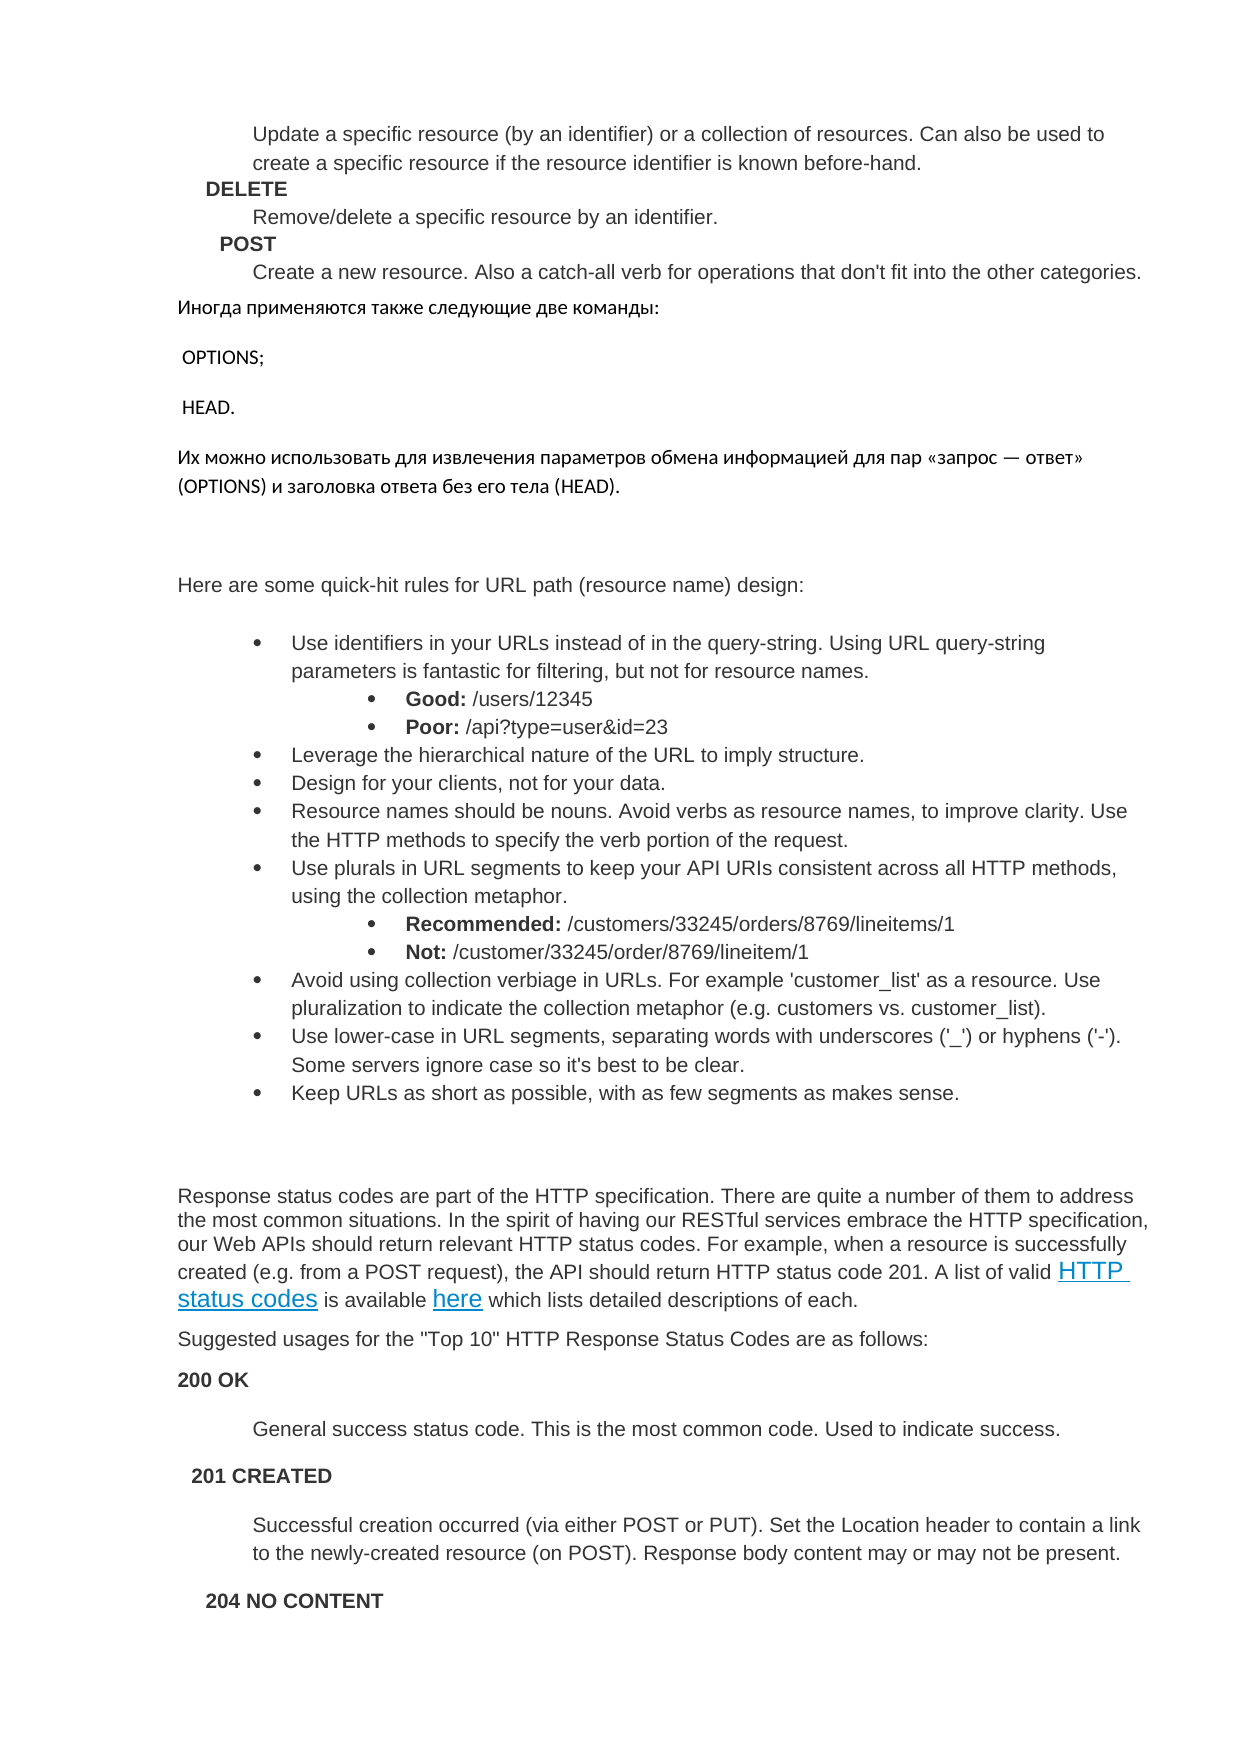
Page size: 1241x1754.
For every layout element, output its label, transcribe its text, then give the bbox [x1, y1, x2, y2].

list Design for your clients, not for your data. [254, 767, 1152, 795]
text Create a new resource. Also a catch-all verb for operations that don't fit into the other categories. [252, 256, 1152, 284]
text DELETE [205, 174, 1152, 201]
text OPTIONS; [177, 344, 1152, 369]
text General success status code. This is the most common code. Used to indicate success. [252, 1413, 1152, 1441]
text Их можно использовать для извлечения параметров обмена информацией для пар «запрос — ответ» (OPTIONS) и заголовка ответа без его тела (HEAD). [177, 444, 1152, 499]
text Update a specific resource (by an identifier) or a collection of resources. Can also be used to create a specific resource if the resource identifier is known before-hand. [252, 118, 1152, 174]
text Here are some quick-hit rules for URL path (resource name) design: [177, 573, 1152, 597]
text HEAD. [177, 394, 1152, 419]
list Poor: /api?type=user&id=23 [368, 711, 1152, 739]
text Response status codes are part of the HTTP specification. There are quite a number of them to address the most common situations. In the spirit of having our RESTful services embrace the HTTP specification, our Web APIs should return relevant HTTP status codes. For example, when a resource is successfully created (e.g. from a POST request), the API should return HTTP status code 201. A list of valid HTTP status codes is available here which lists detailed descriptions of each. [177, 1184, 1152, 1313]
list Recommended: /customers/33245/orders/8769/lineitems/1 [368, 908, 1152, 936]
text Иногда применяются также следующие две команды: [177, 294, 1152, 319]
list Good: /users/12345 [368, 683, 1152, 711]
list Resource names should be nouns. Avoid verbs as resource names, to improve clarity. Use the HTTP methods to specify the verb portion of the request. [254, 795, 1152, 851]
list Not: /customer/33245/order/8769/lineitem/1 [368, 936, 1152, 964]
list Avoid using collection verbiage in URLs. For example 'customer_list' as a resource. Use pluralization to indicate the collection metaphor (e.g. customers vs. customer_list). [254, 964, 1152, 1020]
text 204 NO CONTENT [205, 1586, 1152, 1613]
text POST [219, 229, 1152, 256]
text 200 OK [177, 1365, 1152, 1392]
text Successful creation occurred (via either POST or PUT). Set the Location header to contain a link to the newly-created resource (on POST). Response body content may or may not be present. [252, 1509, 1152, 1565]
text Suggested usages for the "Top 10" HTTP Response Status Codes are as follows: [177, 1327, 1152, 1351]
list Keep URLs as short as possible, with as few segments as makes sense. [254, 1076, 1152, 1104]
list Use plurals in URL segments to keep your API URIs consistent across all HTTP methods, using the collection metaphor. [254, 851, 1152, 908]
text Remove/delete a specific resource by an identifier. [252, 201, 1152, 229]
text 201 CREATED [191, 1462, 1152, 1488]
list Use identifiers in your URLs instead of in the query-string. Using URL query-string parameters is fantastic for filtering, but not for resource names. [254, 626, 1152, 683]
list Leverage the hierarchical nature of the URL to imply structure. [254, 739, 1152, 767]
list Use lower-case in URL segments, separating words with underscores ('_') or hyphens ('-'). Some servers ignore case so it's best to be clear. [254, 1020, 1152, 1076]
